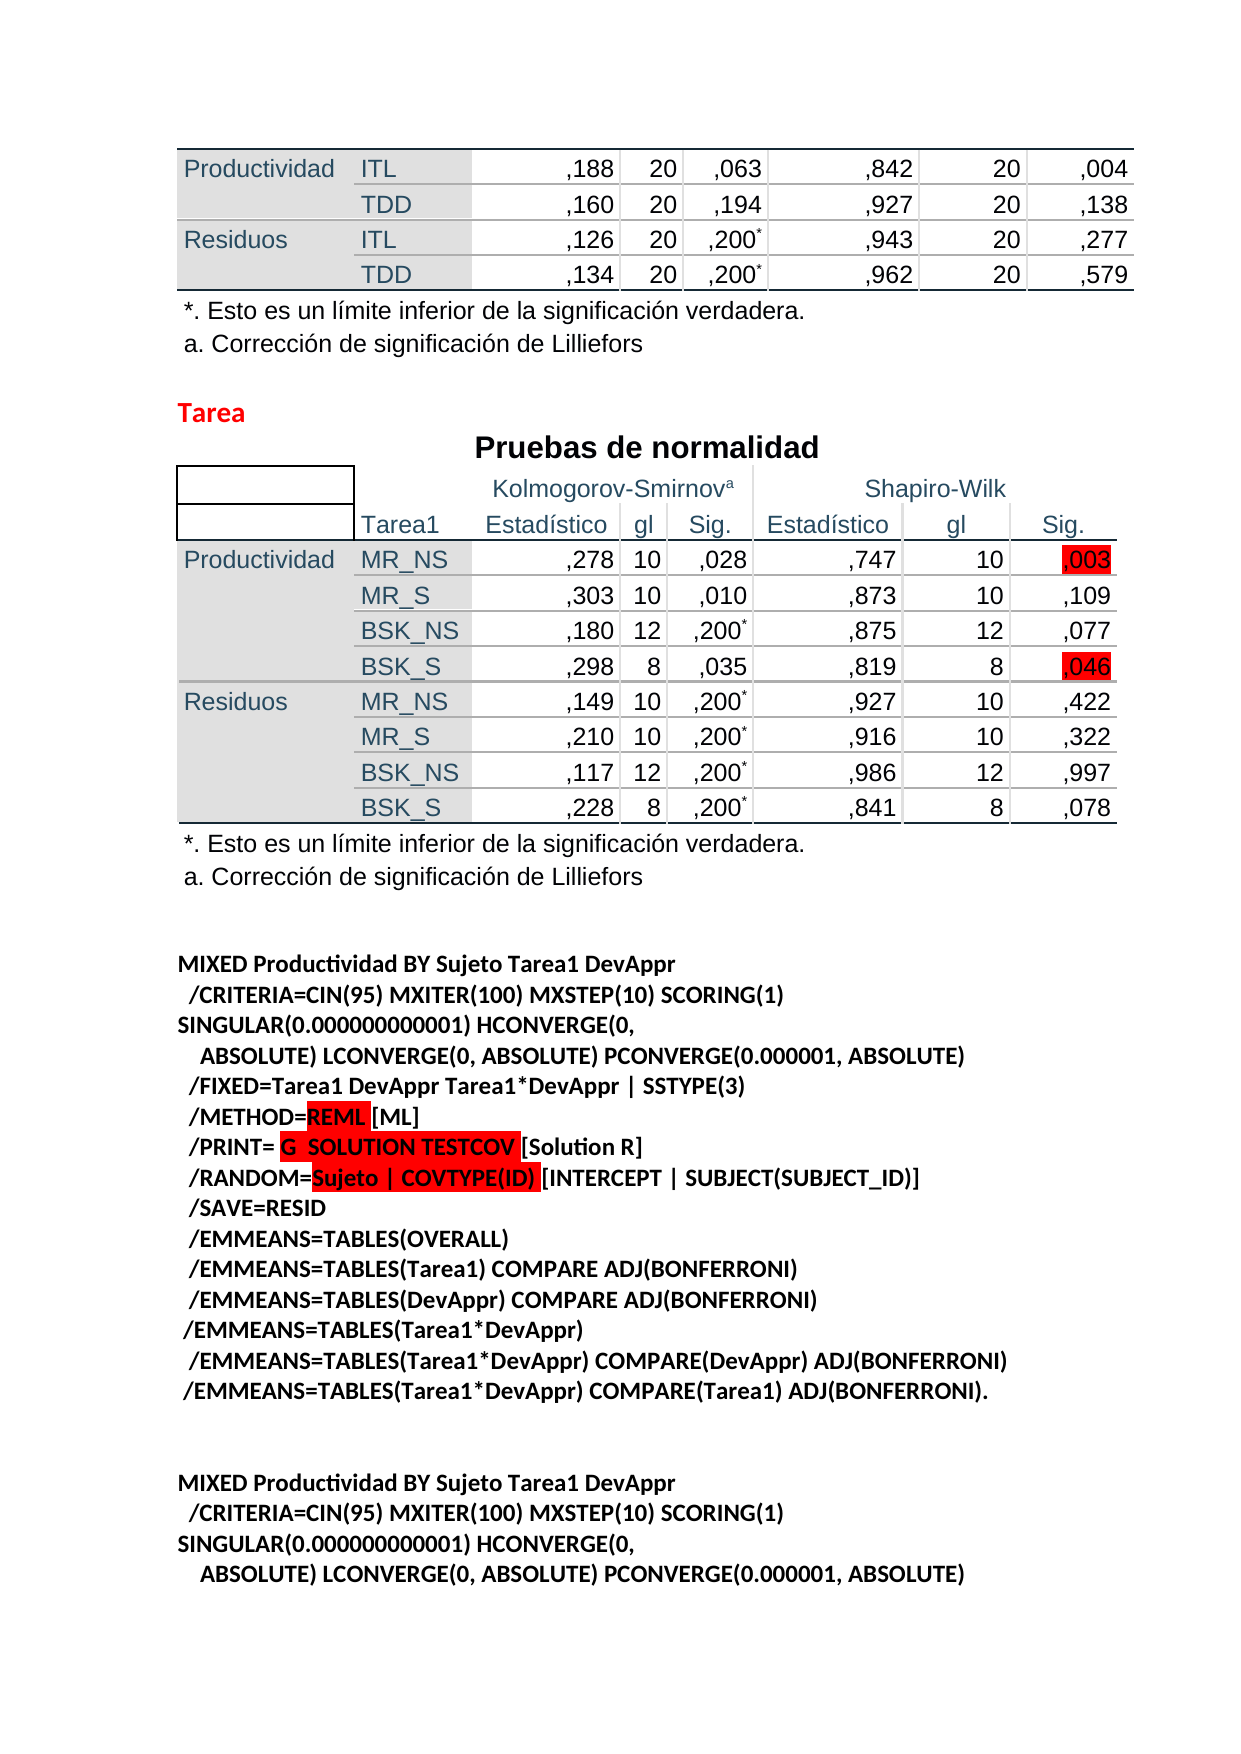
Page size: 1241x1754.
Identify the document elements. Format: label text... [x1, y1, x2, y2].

text Tarea [177, 394, 1063, 429]
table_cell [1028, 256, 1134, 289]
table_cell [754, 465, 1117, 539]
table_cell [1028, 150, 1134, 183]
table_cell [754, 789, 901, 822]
text /EMMEANS=TABLES(Tarea1*DevAppr) [177, 1314, 1063, 1345]
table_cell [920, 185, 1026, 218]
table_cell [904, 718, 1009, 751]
text /RANDOM=Sujeto | COVTYPE(ID) [INTERCEPT | SUBJECT(SUBJECT_ID)] [177, 1162, 312, 1192]
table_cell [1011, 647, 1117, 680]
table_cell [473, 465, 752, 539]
text MIXED Productividad BY Sujeto Tarea1 DevAppr [177, 1467, 1063, 1498]
text /EMMEANS=TABLES(OVERALL) [177, 1223, 1063, 1253]
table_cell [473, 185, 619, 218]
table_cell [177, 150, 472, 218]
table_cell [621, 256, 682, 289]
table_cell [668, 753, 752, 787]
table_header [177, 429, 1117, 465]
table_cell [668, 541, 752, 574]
text ABSOLUTE) LCONVERGE(0, ABSOLUTE) PCONVERGE(0.000001, ABSOLUTE) [177, 1559, 1063, 1589]
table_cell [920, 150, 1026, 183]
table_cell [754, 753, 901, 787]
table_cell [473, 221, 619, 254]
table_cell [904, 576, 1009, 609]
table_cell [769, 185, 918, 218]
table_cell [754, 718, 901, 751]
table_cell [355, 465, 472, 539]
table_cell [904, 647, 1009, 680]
text /PRINT= G SOLUTION TESTCOV [Solution R] [521, 1131, 1063, 1162]
text /EMMEANS=TABLES(Tarea1*DevAppr) COMPARE(Tarea1) ADJ(BONFERRONI). [177, 1376, 1063, 1406]
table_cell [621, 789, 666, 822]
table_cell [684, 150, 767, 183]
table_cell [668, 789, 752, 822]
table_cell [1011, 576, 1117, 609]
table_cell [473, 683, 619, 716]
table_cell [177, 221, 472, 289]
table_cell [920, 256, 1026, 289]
text /FIXED=Tarea1 DevAppr Tarea1*DevAppr | SSTYPE(3) [177, 1070, 1063, 1101]
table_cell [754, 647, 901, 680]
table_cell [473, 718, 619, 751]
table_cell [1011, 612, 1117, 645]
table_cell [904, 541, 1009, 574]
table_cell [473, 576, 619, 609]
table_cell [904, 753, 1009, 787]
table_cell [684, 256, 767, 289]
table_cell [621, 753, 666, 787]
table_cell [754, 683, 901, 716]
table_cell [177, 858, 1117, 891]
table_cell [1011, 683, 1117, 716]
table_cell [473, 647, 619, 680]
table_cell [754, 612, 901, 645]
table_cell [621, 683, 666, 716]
text /EMMEANS=TABLES(Tarea1*DevAppr) COMPARE(DevAppr) ADJ(BONFERRONI) [177, 1345, 1063, 1376]
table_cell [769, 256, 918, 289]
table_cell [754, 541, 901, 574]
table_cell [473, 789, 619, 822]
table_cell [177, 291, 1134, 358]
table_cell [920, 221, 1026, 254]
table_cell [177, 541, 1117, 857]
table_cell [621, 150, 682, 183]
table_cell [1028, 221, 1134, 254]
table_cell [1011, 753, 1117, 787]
text /SAVE=RESID [177, 1192, 1063, 1223]
text MIXED Productividad BY Sujeto Tarea1 DevAppr [177, 948, 1063, 979]
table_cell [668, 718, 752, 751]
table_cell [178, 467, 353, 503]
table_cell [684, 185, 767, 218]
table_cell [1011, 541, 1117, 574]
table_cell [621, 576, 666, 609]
text /CRITERIA=CIN(95) MXITER(100) MXSTEP(10) SCORING(1) SINGULAR(0.000000000001) HCONVERGE(0, [177, 1498, 1063, 1559]
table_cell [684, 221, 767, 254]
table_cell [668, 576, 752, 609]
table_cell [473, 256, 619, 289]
text /EMMEANS=TABLES(DevAppr) COMPARE ADJ(BONFERRONI) [177, 1284, 1063, 1314]
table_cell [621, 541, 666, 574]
text ABSOLUTE) LCONVERGE(0, ABSOLUTE) PCONVERGE(0.000001, ABSOLUTE) [177, 1040, 1063, 1070]
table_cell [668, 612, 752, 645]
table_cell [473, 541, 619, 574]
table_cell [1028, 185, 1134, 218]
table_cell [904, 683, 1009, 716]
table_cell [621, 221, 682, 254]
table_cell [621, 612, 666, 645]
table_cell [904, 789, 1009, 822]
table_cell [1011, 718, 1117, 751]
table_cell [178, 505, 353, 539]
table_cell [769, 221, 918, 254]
text /METHOD=REML [ML] [177, 1101, 307, 1131]
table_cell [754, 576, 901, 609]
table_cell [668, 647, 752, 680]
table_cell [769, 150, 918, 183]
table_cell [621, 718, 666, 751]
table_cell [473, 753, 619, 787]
text /RANDOM=Sujeto | COVTYPE(ID) [INTERCEPT | SUBJECT(SUBJECT_ID)] [541, 1162, 1063, 1192]
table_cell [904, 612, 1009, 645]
text /EMMEANS=TABLES(Tarea1) COMPARE ADJ(BONFERRONI) [177, 1253, 1063, 1284]
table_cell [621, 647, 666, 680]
text /METHOD=REML [ML] [371, 1101, 1063, 1131]
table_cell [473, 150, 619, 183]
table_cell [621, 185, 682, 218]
text /CRITERIA=CIN(95) MXITER(100) MXSTEP(10) SCORING(1) SINGULAR(0.000000000001) HCONVERGE(0, [177, 979, 1063, 1040]
text /PRINT= G SOLUTION TESTCOV [Solution R] [177, 1131, 280, 1162]
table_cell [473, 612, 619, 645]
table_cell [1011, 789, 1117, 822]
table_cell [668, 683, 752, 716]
